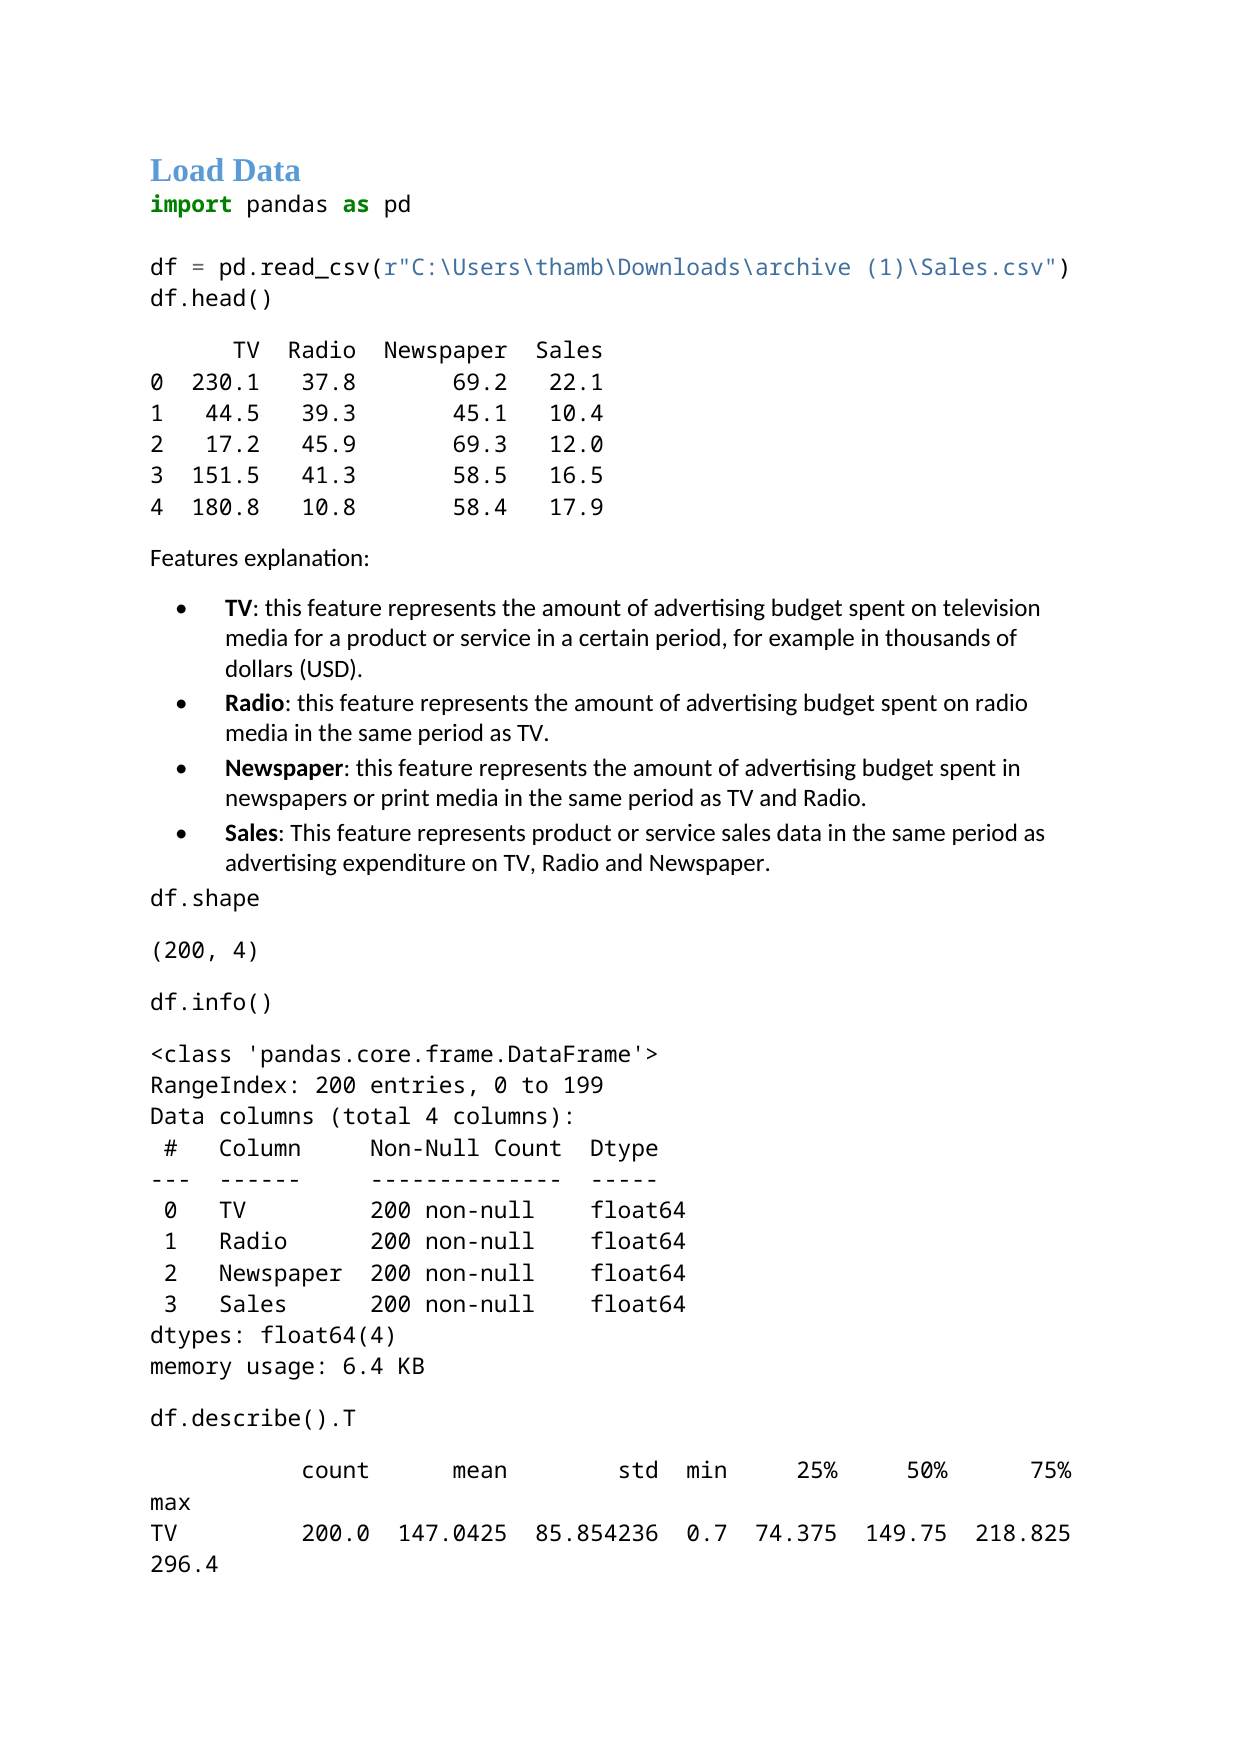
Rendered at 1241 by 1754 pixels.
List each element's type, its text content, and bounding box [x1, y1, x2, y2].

text <class 'pandas.core.frame.DataFrame'> RangeIndex: 200 entries, 0 to 199 Data columns (total 4 columns): # Column Non-Null Count Dtype --- ------ -------------- ----- 0 TV 200 non-null float64 1 Radio 200 non-null float64 2 Newspaper 200 non-null float64 3 Sales 200 non-null float64 dtypes: float64(4) memory usage: 6.4 KB [150, 1038, 1090, 1381]
list Sales: This feature represents product or service sales data in the same period as advertising expenditure on TV, Radio and Newspaper. [175, 817, 1090, 878]
text import pandas as pd df = pd.read_csv(r"C:\Users\thamb\Downloads\archive (1)\Sales.csv") df.head() [150, 188, 1090, 313]
list Radio: this feature represents the amount of advertising budget spent on radio media in the same period as TV. [175, 687, 1090, 748]
text (200, 4) [150, 933, 1090, 965]
list TV: this feature represents the amount of advertising budget spent on television media for a product or service in a certain period, for example in thousands of dollars (USD). [175, 592, 1090, 683]
text Features explanation: [150, 542, 1090, 573]
text df.shape [150, 881, 1090, 913]
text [150, 1454, 1090, 1579]
subtitle Load Data [150, 150, 1090, 188]
text TV Radio Newspaper Sales 0 230.1 37.8 69.2 22.1 1 44.5 39.3 45.1 10.4 2 17.2 45.9 69.3 12.0 3 151.5 41.3 58.5 16.5 4 180.8 10.8 58.4 17.9 [150, 334, 1090, 522]
text df.info() [150, 986, 1090, 1017]
text df.describe().T [150, 1402, 1090, 1433]
list Newspaper: this feature represents the amount of advertising budget spent in newspapers or print media in the same period as TV and Radio. [175, 752, 1090, 813]
